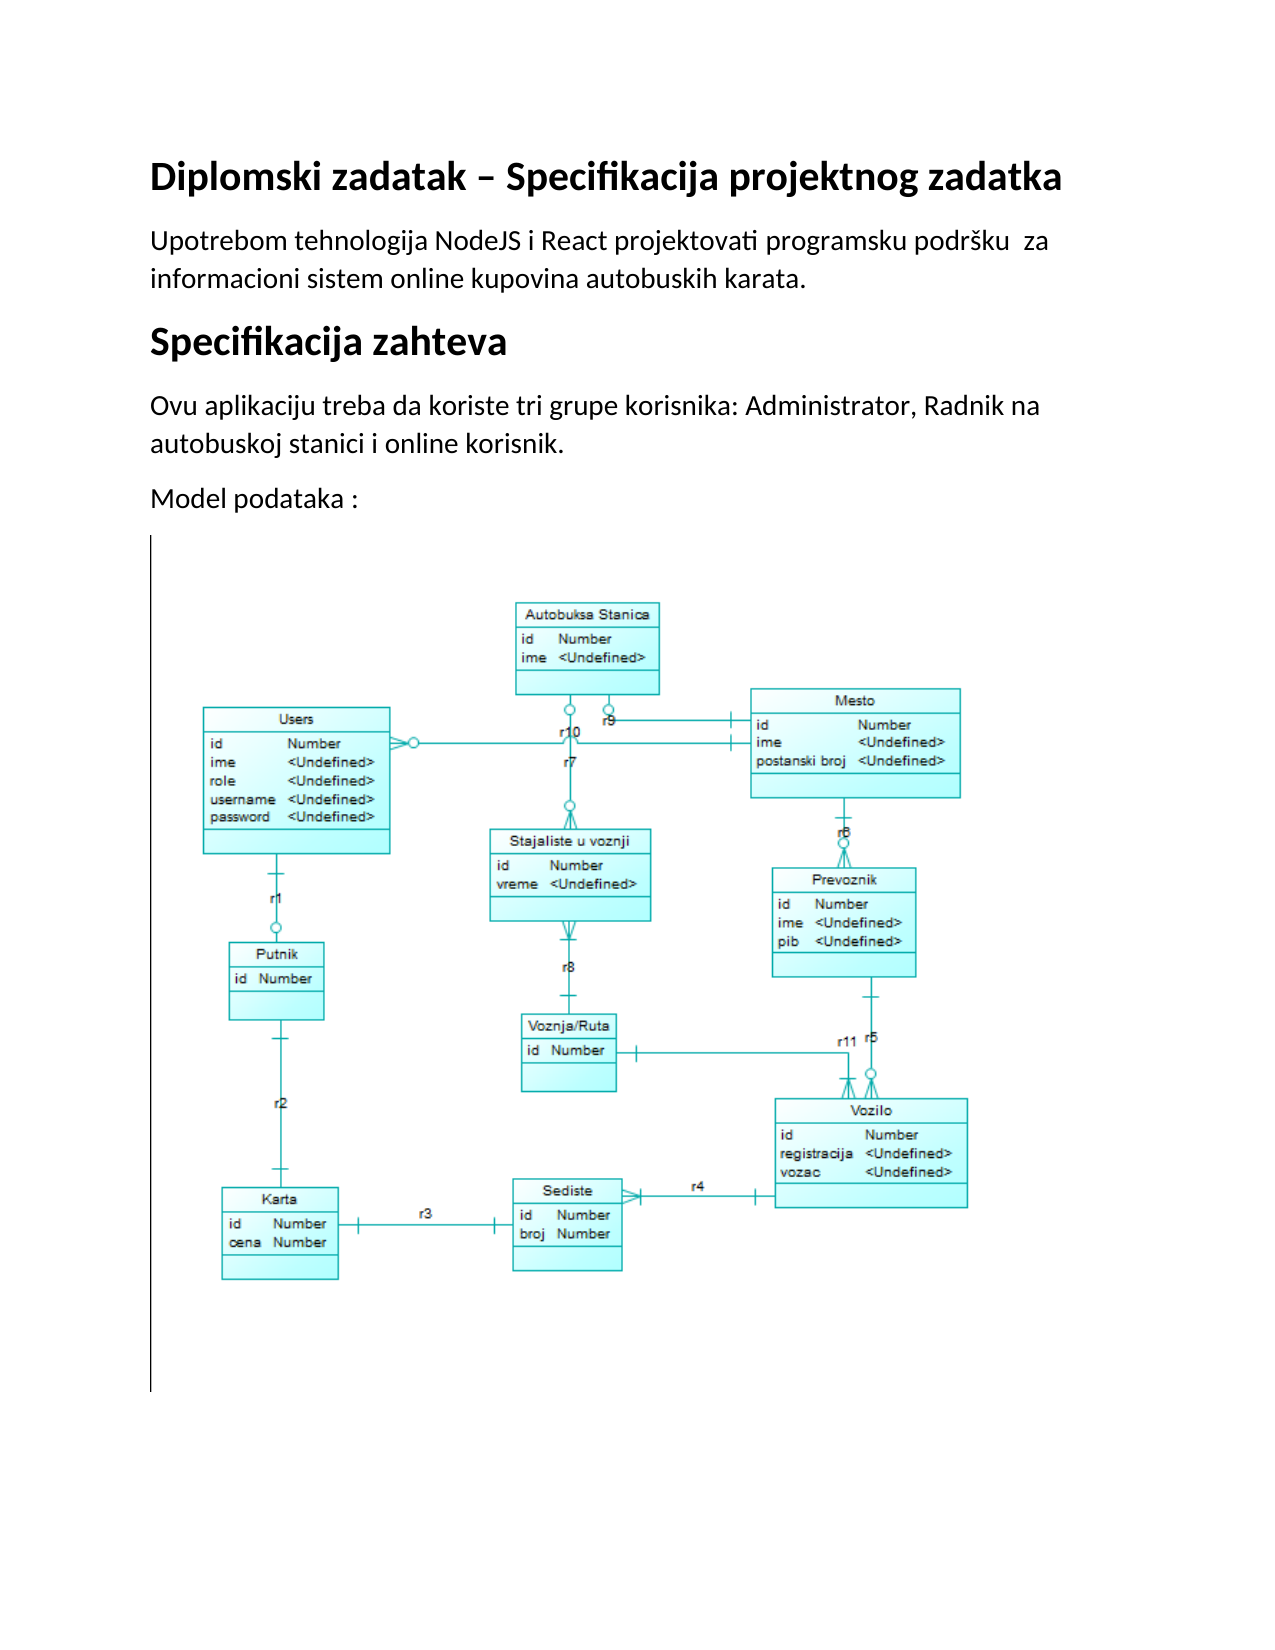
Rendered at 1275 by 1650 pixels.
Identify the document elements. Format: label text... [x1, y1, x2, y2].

text Upotrebom tehnologija NodeJS i React projektovati programsku podršku za informacioni sistem online kupovina autobuskih karata. [150, 222, 1125, 296]
picture [150, 535, 1125, 1392]
text Ovu aplikaciju treba da koriste tri grupe korisnika: Administrator, Radnik na autobuskoj stanici i online korisnik. [150, 387, 1125, 461]
text Diplomski zadatak – Specifikacija projektnog zadatka [150, 150, 1125, 201]
text Model podataka : [150, 480, 1125, 516]
text Specifikacija zahteva [150, 315, 1125, 366]
